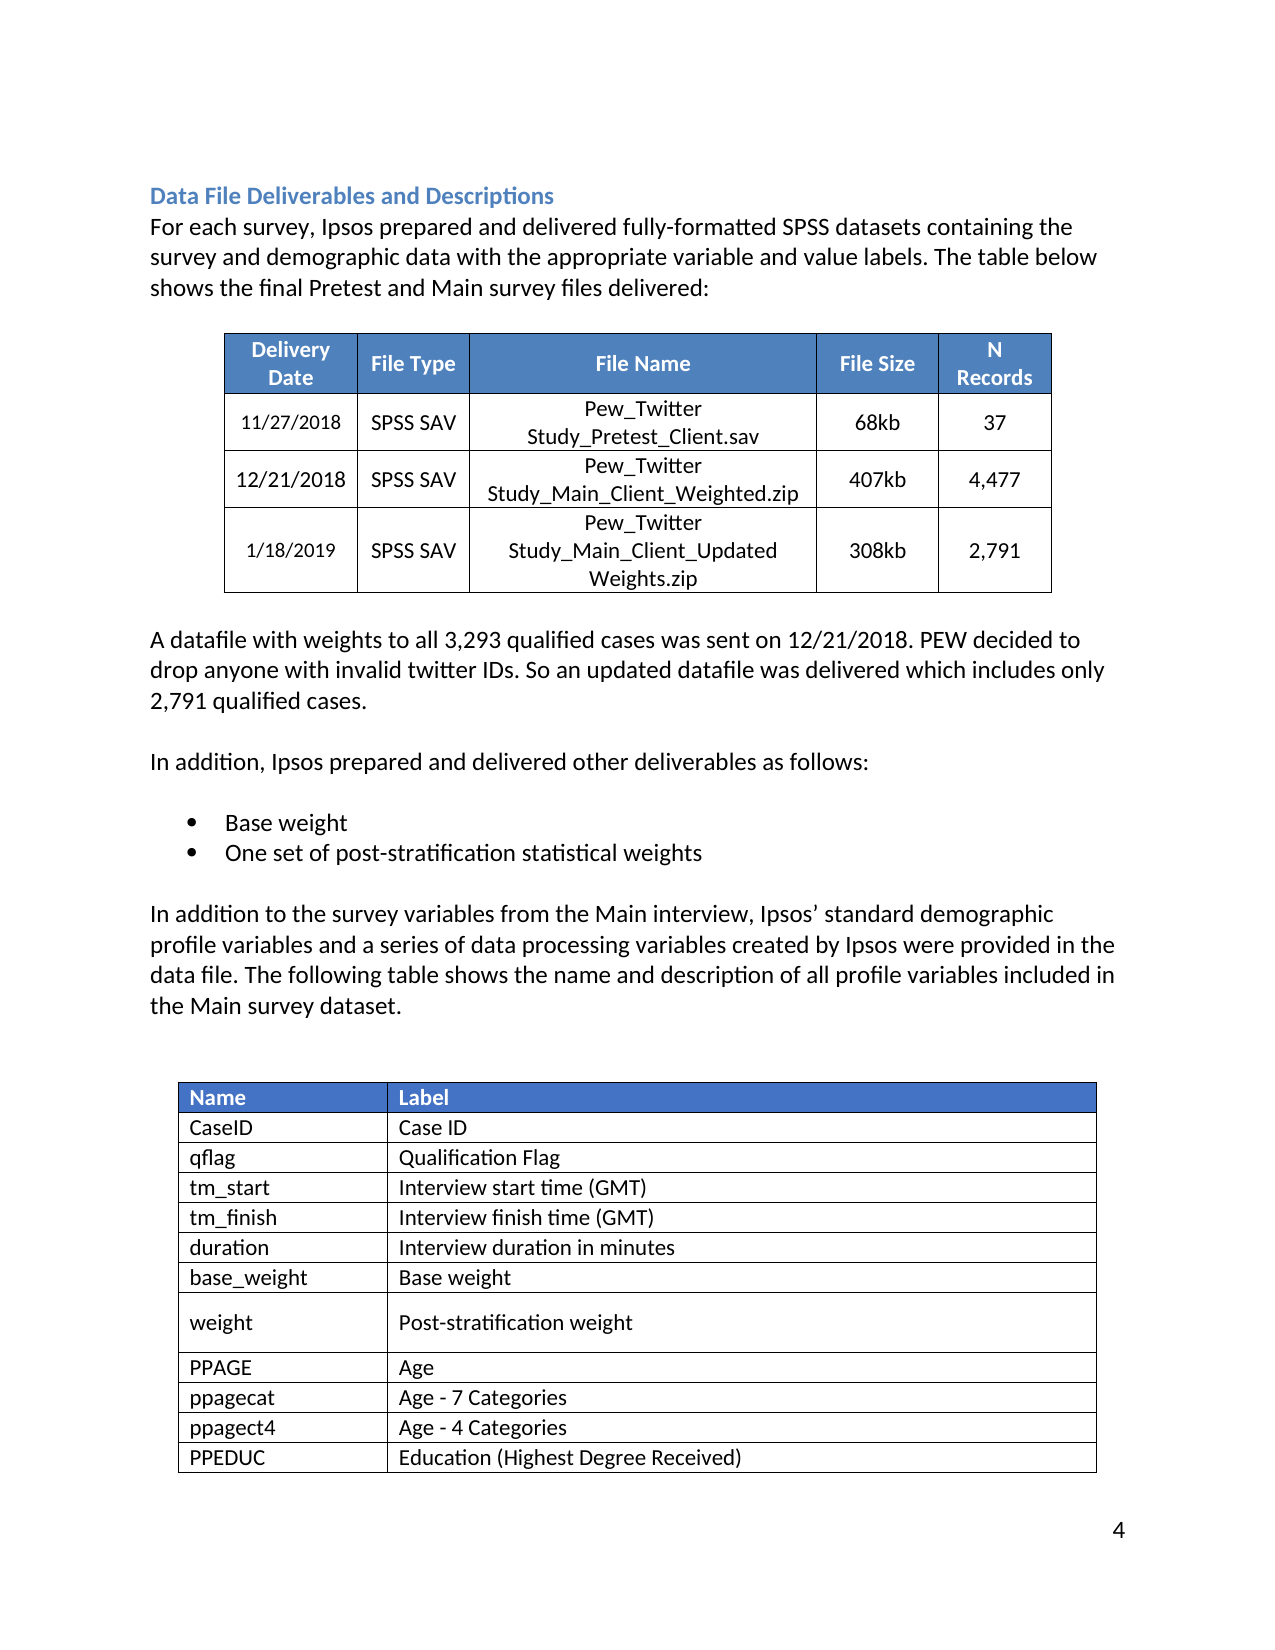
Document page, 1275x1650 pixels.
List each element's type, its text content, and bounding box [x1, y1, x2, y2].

text In addition, Ipsos prepared and delivered other deliverables as follows: [150, 746, 1125, 776]
table_cell Interview start time (GMT) [388, 1173, 1096, 1202]
table_cell Interview duration in minutes [388, 1233, 1096, 1262]
text In addition to the survey variables from the Main interview, Ipsos’ standard demographic profile variables and a series of data processing variables created by Ipsos were provided in the data file. The following table shows the name and description of all profile variables included in the Main survey dataset. [150, 898, 1125, 1021]
text For each survey, Ipsos prepared and delivered fully-formatted SPSS datasets containing the survey and demographic data with the appropriate variable and value labels. The table below shows the final Pretest and Main survey files delivered: [150, 211, 1125, 303]
table_cell qflag [179, 1143, 387, 1172]
table_cell 68kb [817, 394, 938, 450]
table_header N Records [939, 334, 1051, 393]
table_cell Pew_Twitter Study_Pretest_Client.sav [470, 394, 816, 450]
table_header Delivery Date [225, 334, 357, 393]
table_cell Age [388, 1353, 1096, 1382]
table_cell Age - 7 Categories [388, 1383, 1096, 1412]
table_cell Interview finish time (GMT) [388, 1203, 1096, 1232]
table_cell duration [179, 1233, 387, 1262]
table_cell weight [179, 1293, 387, 1352]
table_cell Age - 4 Categories [388, 1413, 1096, 1442]
list Base weight [187, 807, 1125, 837]
subtitle Data File Deliverables and Descriptions [150, 181, 1125, 211]
table_cell PPEDUC [179, 1443, 387, 1472]
table_cell Pew_Twitter Study_Main_Client_Updated Weights.zip [470, 508, 816, 592]
table_header Label [388, 1083, 1096, 1112]
table_cell Education (Highest Degree Received) [388, 1443, 1096, 1472]
table_cell tm_finish [179, 1203, 387, 1232]
table_cell 4,477 [939, 451, 1051, 507]
table_cell Qualification Flag [388, 1143, 1096, 1172]
table_header File Name [470, 334, 816, 393]
table_cell 2,791 [939, 508, 1051, 592]
table_header Name [179, 1083, 387, 1112]
table_cell 1/18/2019 [225, 508, 357, 592]
table_cell ppagect4 [179, 1413, 387, 1442]
table_cell 11/27/2018 [225, 394, 357, 450]
table_cell 12/21/2018 [225, 451, 357, 507]
table_header File Type [358, 334, 469, 393]
text A datafile with weights to all 3,293 qualified cases was sent on 12/21/2018. PEW decided to drop anyone with invalid twitter IDs. So an updated datafile was delivered which includes only 2,791 qualified cases. [150, 624, 1125, 715]
table_cell 407kb [817, 451, 938, 507]
table_cell 308kb [817, 508, 938, 592]
table_cell Pew_Twitter Study_Main_Client_Weighted.zip [470, 451, 816, 507]
table_cell PPAGE [179, 1353, 387, 1382]
table_cell base_weight [179, 1263, 387, 1292]
table_header File Size [817, 334, 938, 393]
table_cell 37 [939, 394, 1051, 450]
table_cell Case ID [388, 1113, 1096, 1142]
table_cell Base weight [388, 1263, 1096, 1292]
table_cell SPSS SAV [358, 451, 469, 507]
list One set of post-stratification statistical weights [187, 837, 1125, 868]
table_cell SPSS SAV [358, 508, 469, 592]
table_cell CaseID [179, 1113, 387, 1142]
table_cell ppagecat [179, 1383, 387, 1412]
table_cell Post-stratification weight [388, 1293, 1096, 1352]
table_cell tm_start [179, 1173, 387, 1202]
table_cell SPSS SAV [358, 394, 469, 450]
